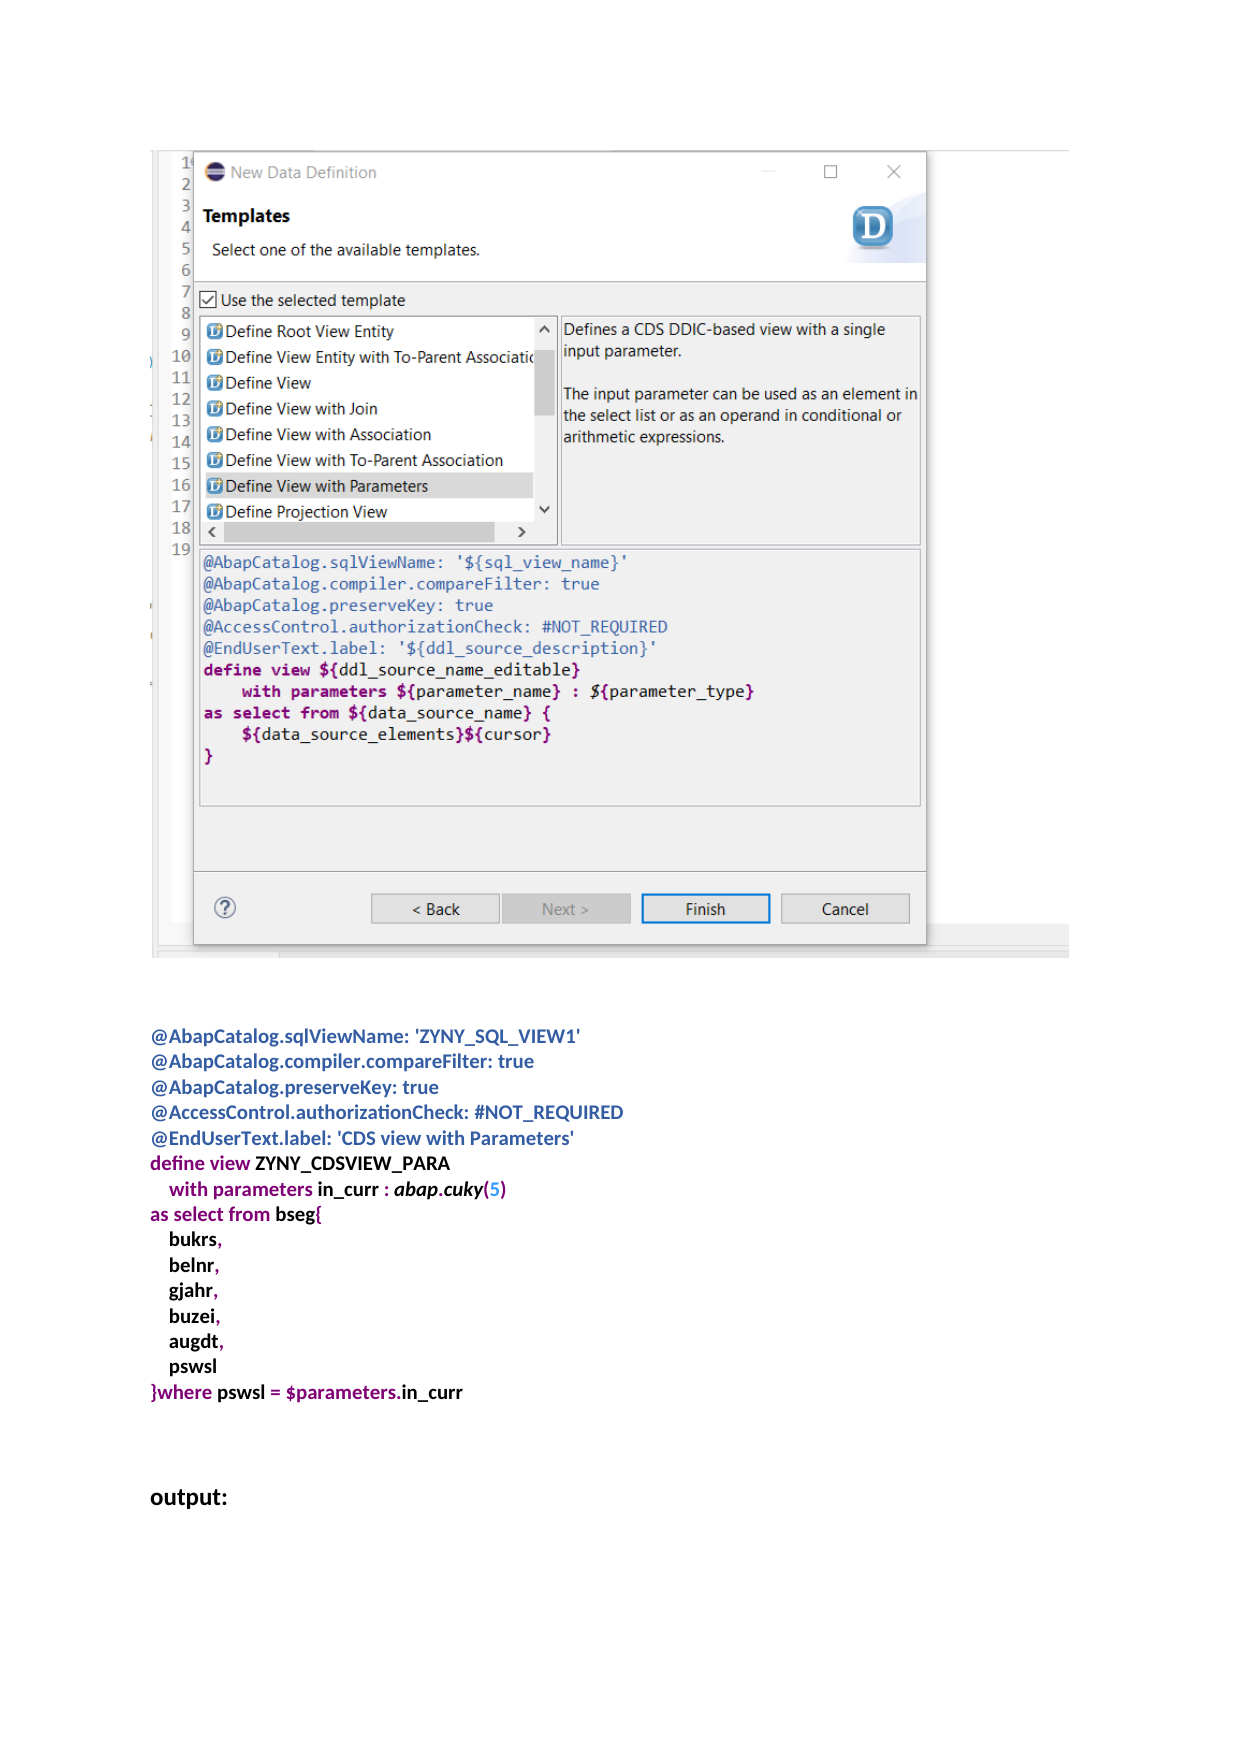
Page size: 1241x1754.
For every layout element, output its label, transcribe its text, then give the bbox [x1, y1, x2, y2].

text @AbapCatalog.compiler.compareFilter: true [150, 1049, 1090, 1074]
text define view ZYNY_CDSVIEW_PARA [150, 1150, 1090, 1176]
text }where pswsl = $parameters.in_curr [150, 1379, 1090, 1404]
text @EndUserText.label: 'CDS view with Parameters' [150, 1125, 1090, 1150]
text @AbapCatalog.sqlViewName: 'ZYNY_SQL_VIEW1' [150, 1023, 1090, 1049]
text @AccessControl.authorizationCheck: #NOT_REQUIRED [150, 1099, 1090, 1125]
text pswsl [150, 1354, 1090, 1379]
text buzei, [150, 1303, 1090, 1328]
text bukrs, [150, 1227, 1090, 1252]
text belnr, [150, 1252, 1090, 1277]
text with parameters in_curr : abap.cuky(5) [150, 1176, 1090, 1201]
text gjahr, [150, 1277, 1090, 1303]
text augdt, [150, 1328, 1090, 1354]
text @AbapCatalog.preserveKey: true [150, 1074, 1090, 1099]
text as select from bseg{ [150, 1201, 1090, 1227]
text output: [150, 1481, 1090, 1511]
picture [150, 150, 1070, 958]
